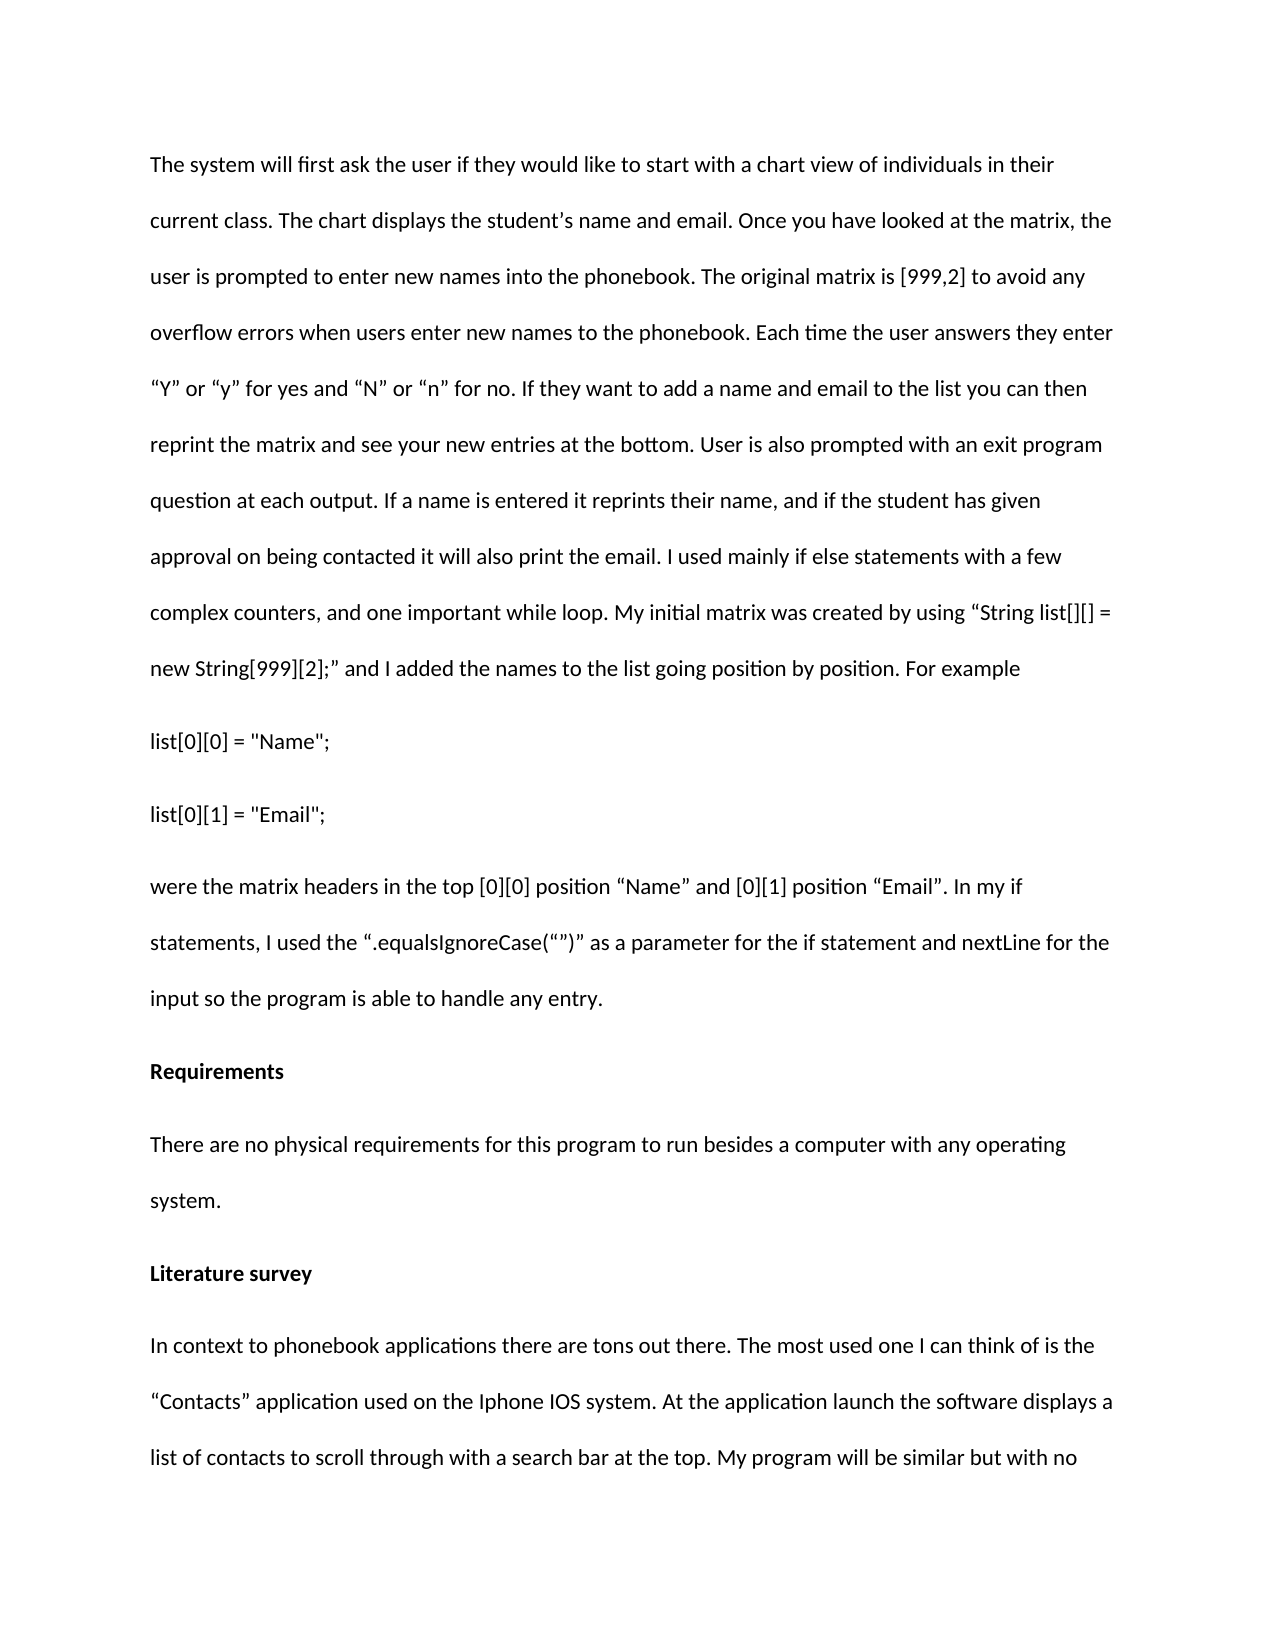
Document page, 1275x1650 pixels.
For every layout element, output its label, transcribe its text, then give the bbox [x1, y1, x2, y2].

text list[0][1] = "Email"; [150, 800, 1125, 828]
text Literature survey [150, 1259, 1125, 1287]
text The system will first ask the user if they would like to start with a chart view of individuals in their current class. The chart displays the student’s name and email. Once you have looked at the matrix, the user is prompted to enter new names into the phonebook. The original matrix is [999,2] to avoid any overflow errors when users enter new names to the phonebook. Each time the user answers they enter “Y” or “y” for yes and “N” or “n” for no. If they want to add a name and email to the list you can then reprint the matrix and see your new entries at the bottom. User is also prompted with an exit program question at each output. If a name is entered it reprints their name, and if the student has given approval on being contacted it will also print the email. I used mainly if else statements with a few complex counters, and one important while loop. My initial matrix was created by using “String list[][] = new String[999][2];” and I added the names to the list going position by position. For example [150, 150, 1125, 682]
text Requirements [150, 1057, 1125, 1085]
text There are no physical requirements for this program to run besides a computer with any operating system. [150, 1130, 1125, 1214]
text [150, 1331, 1125, 1472]
text list[0][0] = "Name"; [150, 727, 1125, 755]
text were the matrix headers in the top [0][0] position “Name” and [0][1] position “Email”. In my if statements, I used the “.equalsIgnoreCase(“”)” as a parameter for the if statement and nextLine for the input so the program is able to handle any entry. [150, 872, 1125, 1013]
